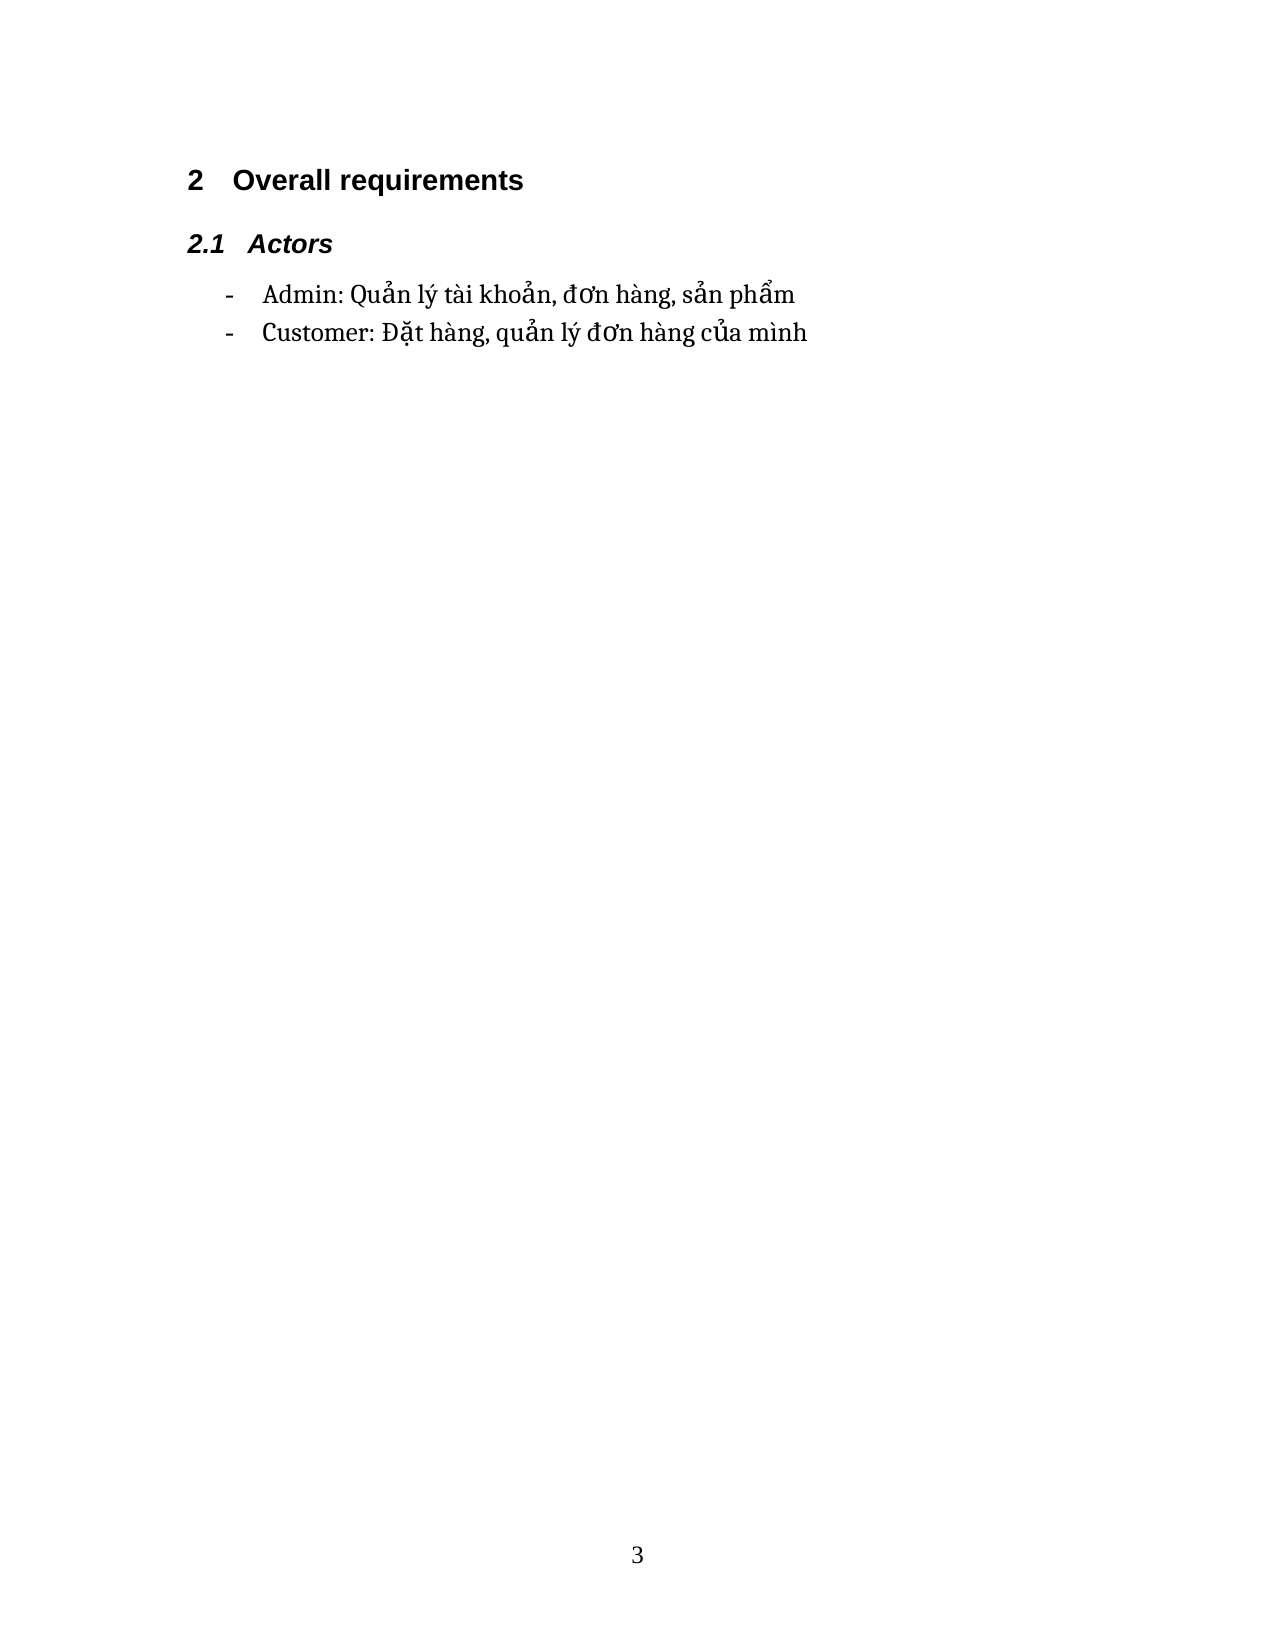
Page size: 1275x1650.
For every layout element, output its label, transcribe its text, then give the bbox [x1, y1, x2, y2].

list Customer: Đặt hàng, quản lý đơn hàng của mình [225, 316, 1087, 348]
list Admin: Quản lý tài khoản, đơn hàng, sản phẩm [225, 278, 1087, 310]
subtitle Overall requirements [187, 162, 1087, 196]
subtitle Actors [187, 228, 1087, 259]
